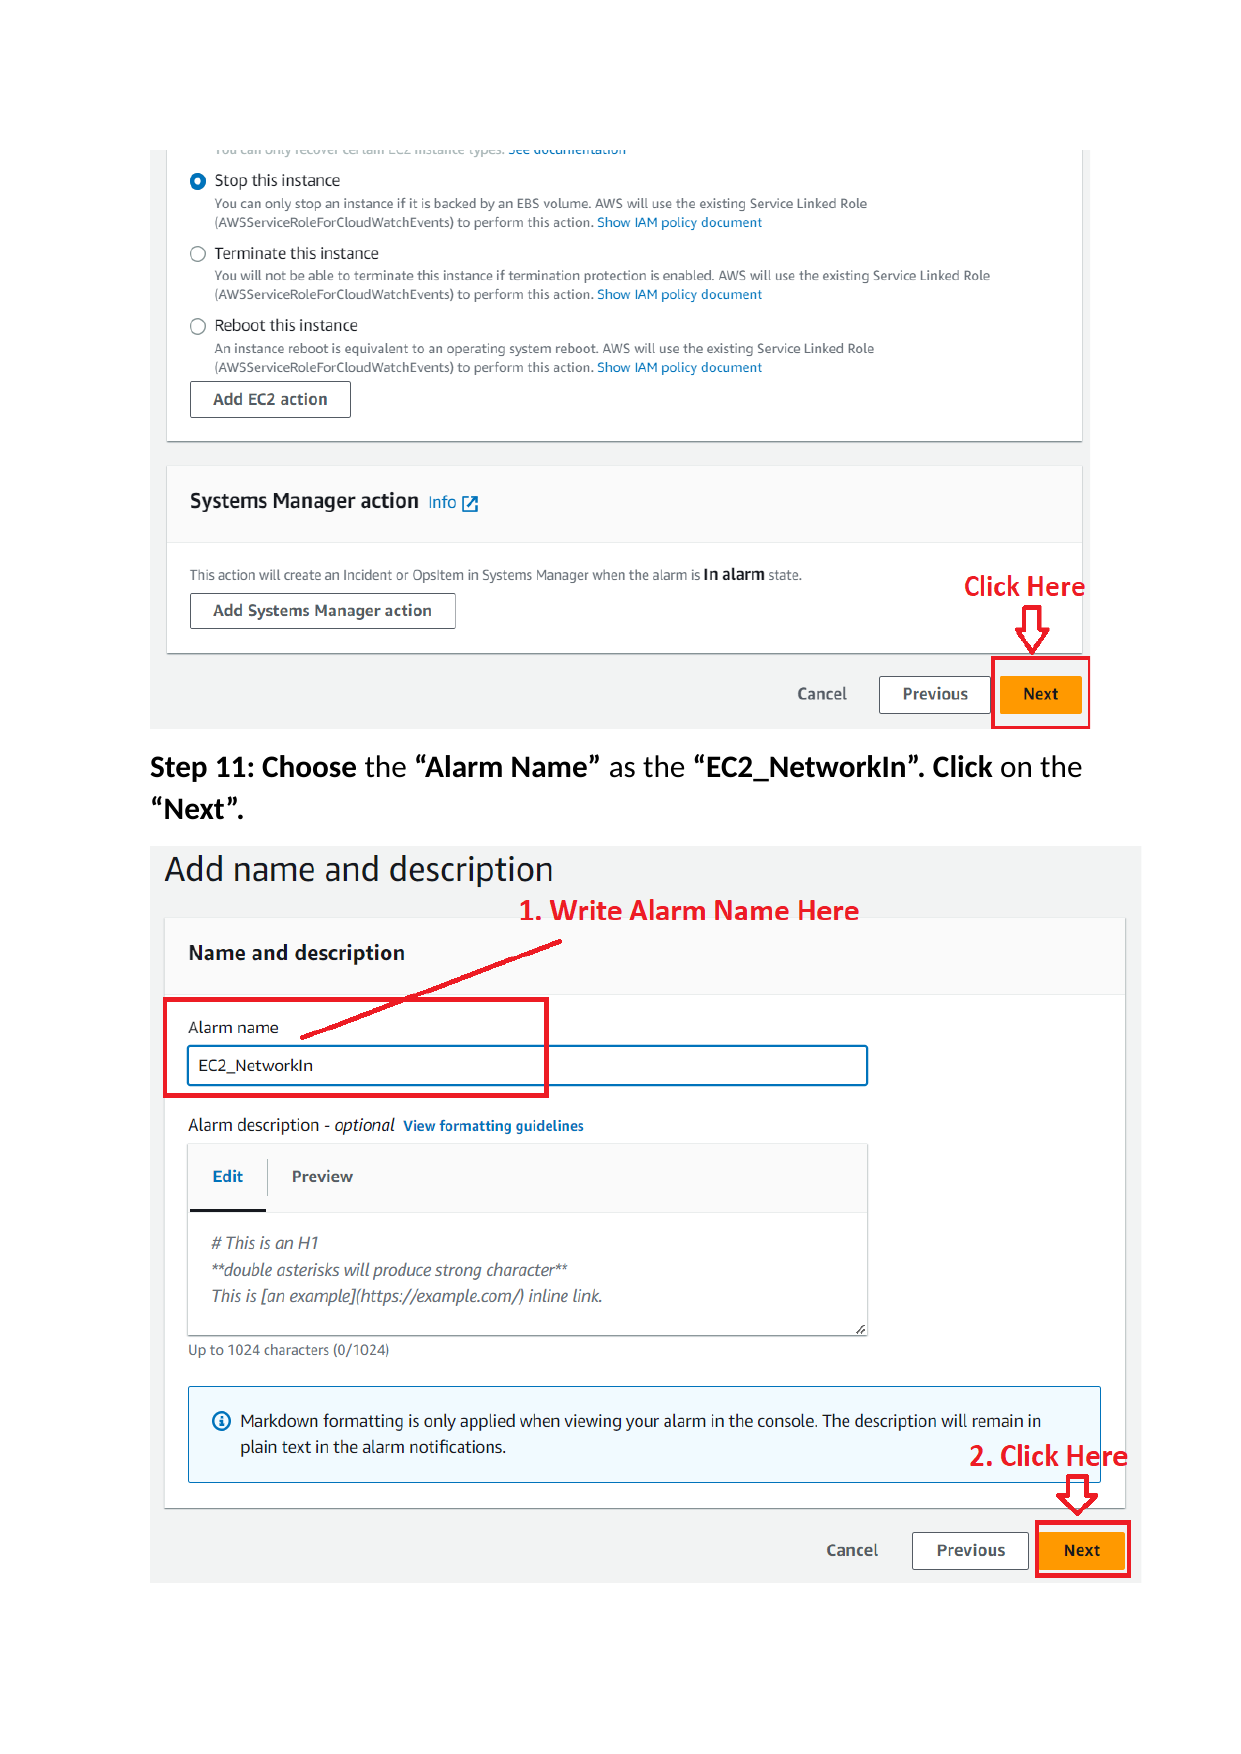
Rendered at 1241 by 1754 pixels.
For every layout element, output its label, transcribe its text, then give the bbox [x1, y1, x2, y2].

text Step 11: Choose the “Alarm Name” as the “EC2_NetworkIn”. Click on the “Next”. [150, 748, 1090, 827]
picture [150, 846, 1142, 1583]
picture [150, 150, 1091, 729]
